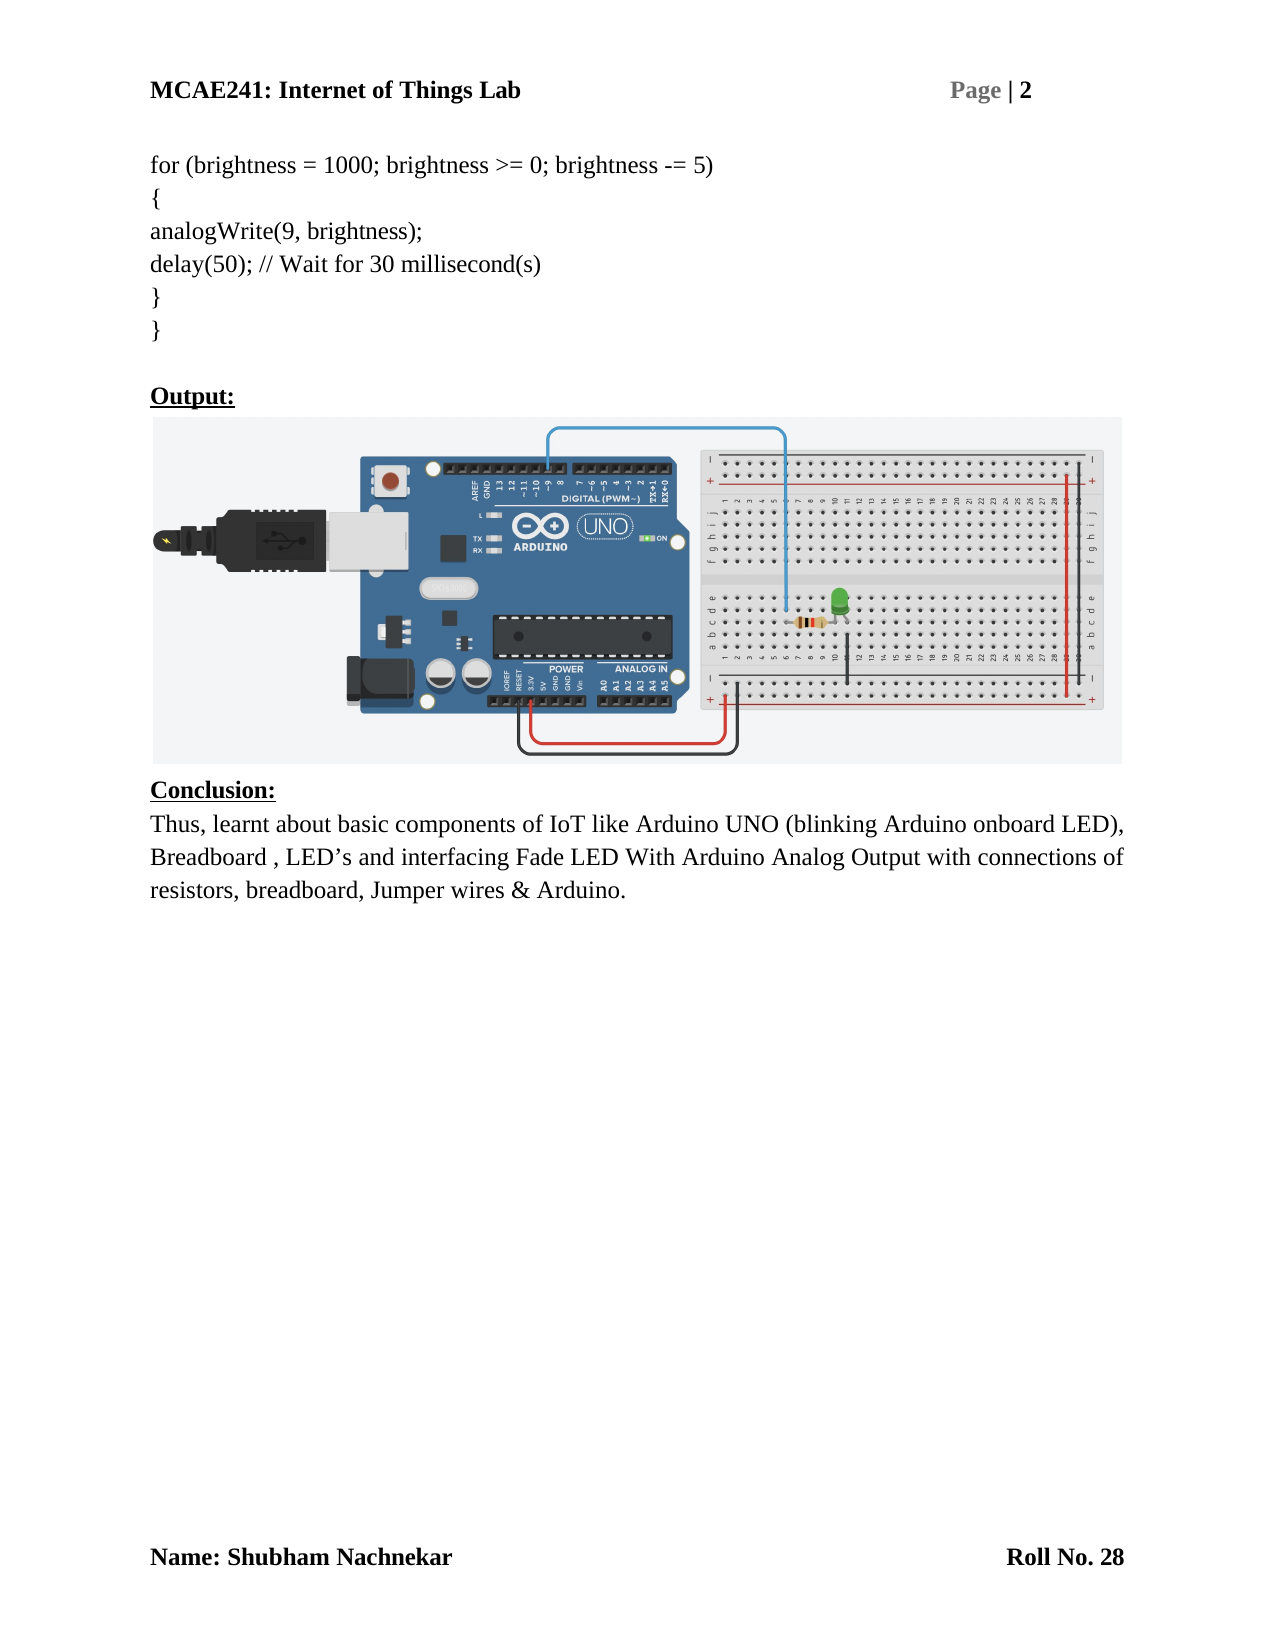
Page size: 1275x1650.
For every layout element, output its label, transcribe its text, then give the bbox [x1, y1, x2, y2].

text for (brightness = 1000; brightness >= 0; brightness -= 5) [150, 150, 1162, 179]
text } [150, 315, 1162, 344]
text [150, 249, 1162, 278]
text Thus, learnt about basic components of IoT like Arduino UNO (blinking Arduino onboard LED), Breadboard , LED’s and interfacing Fade LED With Arduino Analog Output with connections of resistors, breadboard, Jumper wires & Arduino. [150, 809, 1124, 903]
text } [150, 282, 1162, 311]
text analogWrite(9, brightness); [150, 216, 1162, 245]
picture [153, 417, 1123, 427]
text Conclusion: [150, 427, 1162, 804]
subtitle Output: [150, 381, 1162, 410]
text { [150, 183, 1162, 212]
